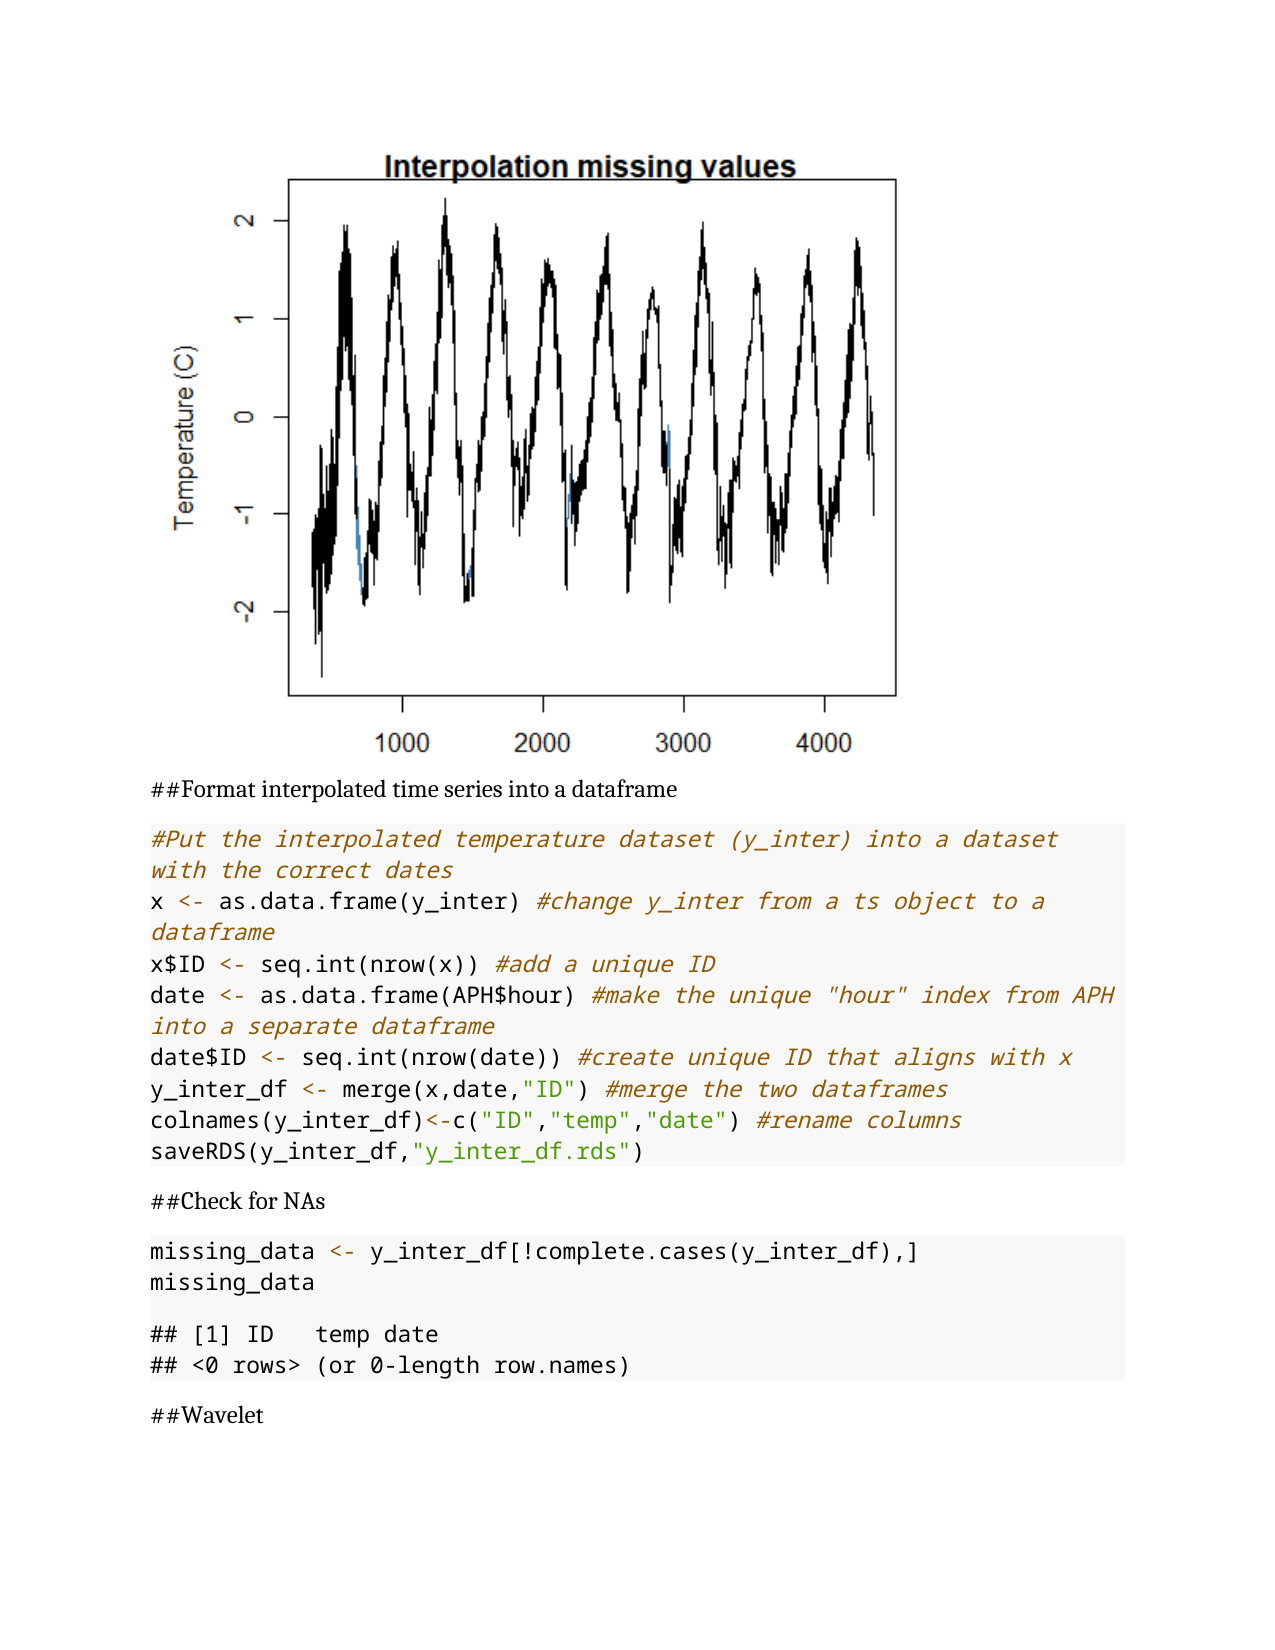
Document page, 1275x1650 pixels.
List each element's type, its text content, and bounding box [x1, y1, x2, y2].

picture [168, 150, 927, 757]
text ##Check for NAs [150, 1187, 1125, 1216]
text ##Wavelet [150, 1401, 1125, 1430]
text #Put the interpolated temperature dataset (y_inter) into a dataset with the correct dates x <- as.data.frame(y_inter) #change y_inter from a ts object to a dataframe x$ID <- seq.int(nrow(x)) #add a unique ID date <- as.data.frame(APH$hour) #make the unique "hour" index from APH into a separate dataframe date$ID <- seq.int(nrow(date)) #create unique ID that aligns with x y_inter_df <- merge(x,date,"ID") #merge the two dataframes colnames(y_inter_df)<-c("ID","temp","date") #rename columns saveRDS(y_inter_df,"y_inter_df.rds") [274, 823, 1125, 1166]
text missing_data <- y_inter_df[!complete.cases(y_inter_df),] missing_data [315, 1235, 1125, 1297]
text ##Format interpolated time series into a dataframe [150, 775, 1125, 804]
text ## [1] ID temp date ## <0 rows> (or 0-length row.names) [150, 1318, 1125, 1381]
